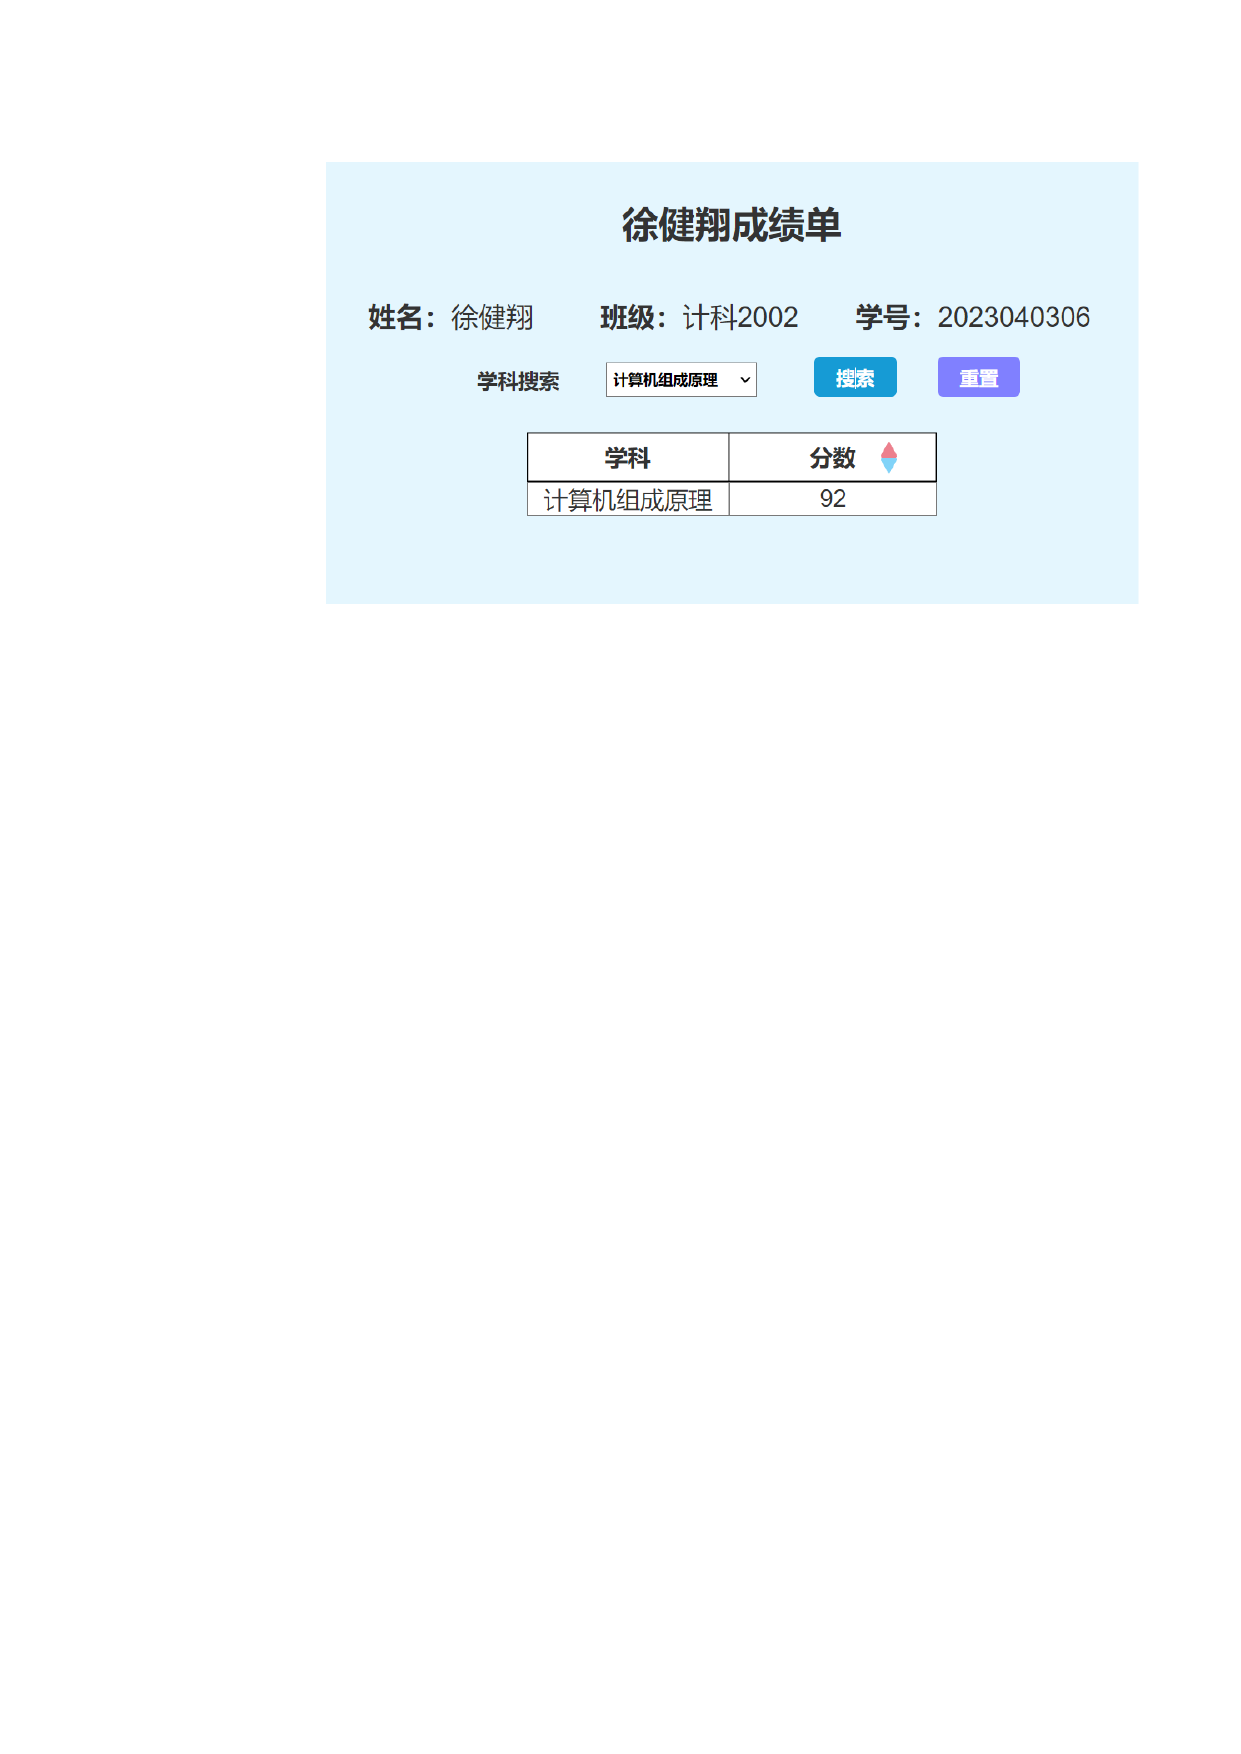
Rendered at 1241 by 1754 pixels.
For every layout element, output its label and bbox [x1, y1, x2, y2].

picture [279, 162, 1144, 604]
